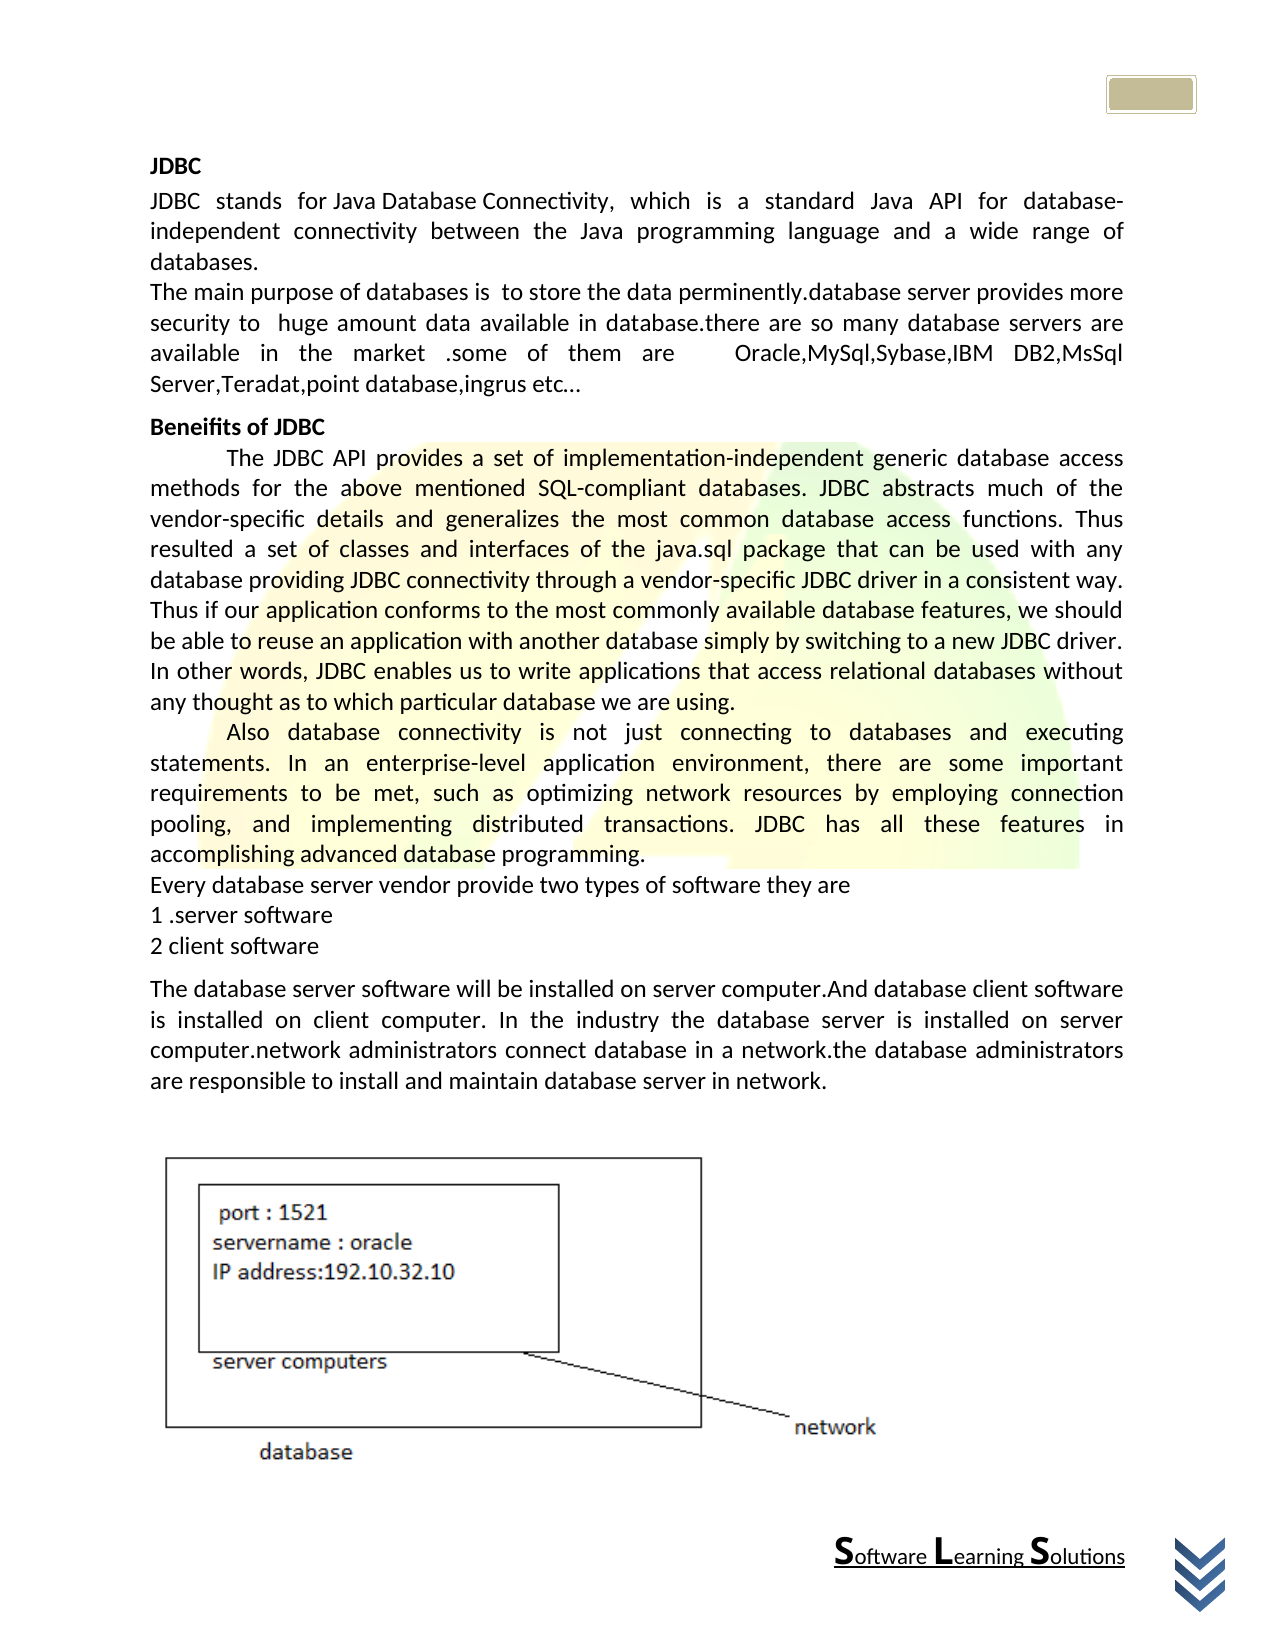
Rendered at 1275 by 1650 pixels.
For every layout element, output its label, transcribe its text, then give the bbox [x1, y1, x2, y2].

picture [150, 1156, 889, 1494]
text Also database connectivity is not just connecting to databases and executing statements. In an enterprise-level application environment, there are some important requirements to be met, such as optimizing network resources by employing connection pooling, and implementing distributed transactions. JDBC has all these features in accomplishing advanced database programming. [150, 717, 1125, 869]
text Every database server vendor provide two types of software they are [150, 869, 1125, 900]
text 1 .server software [150, 900, 1125, 930]
text 2 client software [150, 930, 1125, 961]
text The main purpose of databases is to store the data perminently.database server provides more security to huge amount data available in database.there are so many database servers are available in the market .some of them are Oracle,MySql,Sybase,IBM DB2,MsSql Server,Teradat,point database,ingrus etc… [150, 277, 1125, 399]
text The JDBC API provides a set of implementation-independent generic database access methods for the above mentioned SQL-compliant databases. JDBC abstracts much of the vendor-specific details and generalizes the most common database access functions. Thus resulted a set of classes and interfaces of the java.sql package that can be used with any database providing JDBC connectivity through a vendor-specific JDBC driver in a consistent way. Thus if our application conforms to the most commonly available database features, we should be able to reuse an application with another database simply by switching to a new JDBC driver. In other words, JDBC enables us to write applications that access relational databases without any thought as to which particular database we are using. [150, 442, 1125, 717]
text The database server software will be installed on server computer.And database client software is installed on client computer. In the industry the database server is installed on server computer.network administrators connect database in a network.the database administrators are responsible to install and maintain database server in network. [150, 973, 1125, 1096]
text JDBC stands for Java Database Connectivity, which is a standard Java API for database-independent connectivity between the Java programming language and a wide range of databases. [150, 185, 1125, 277]
text JDBC [150, 150, 1125, 181]
text Beneifits of JDBC [150, 411, 1125, 442]
